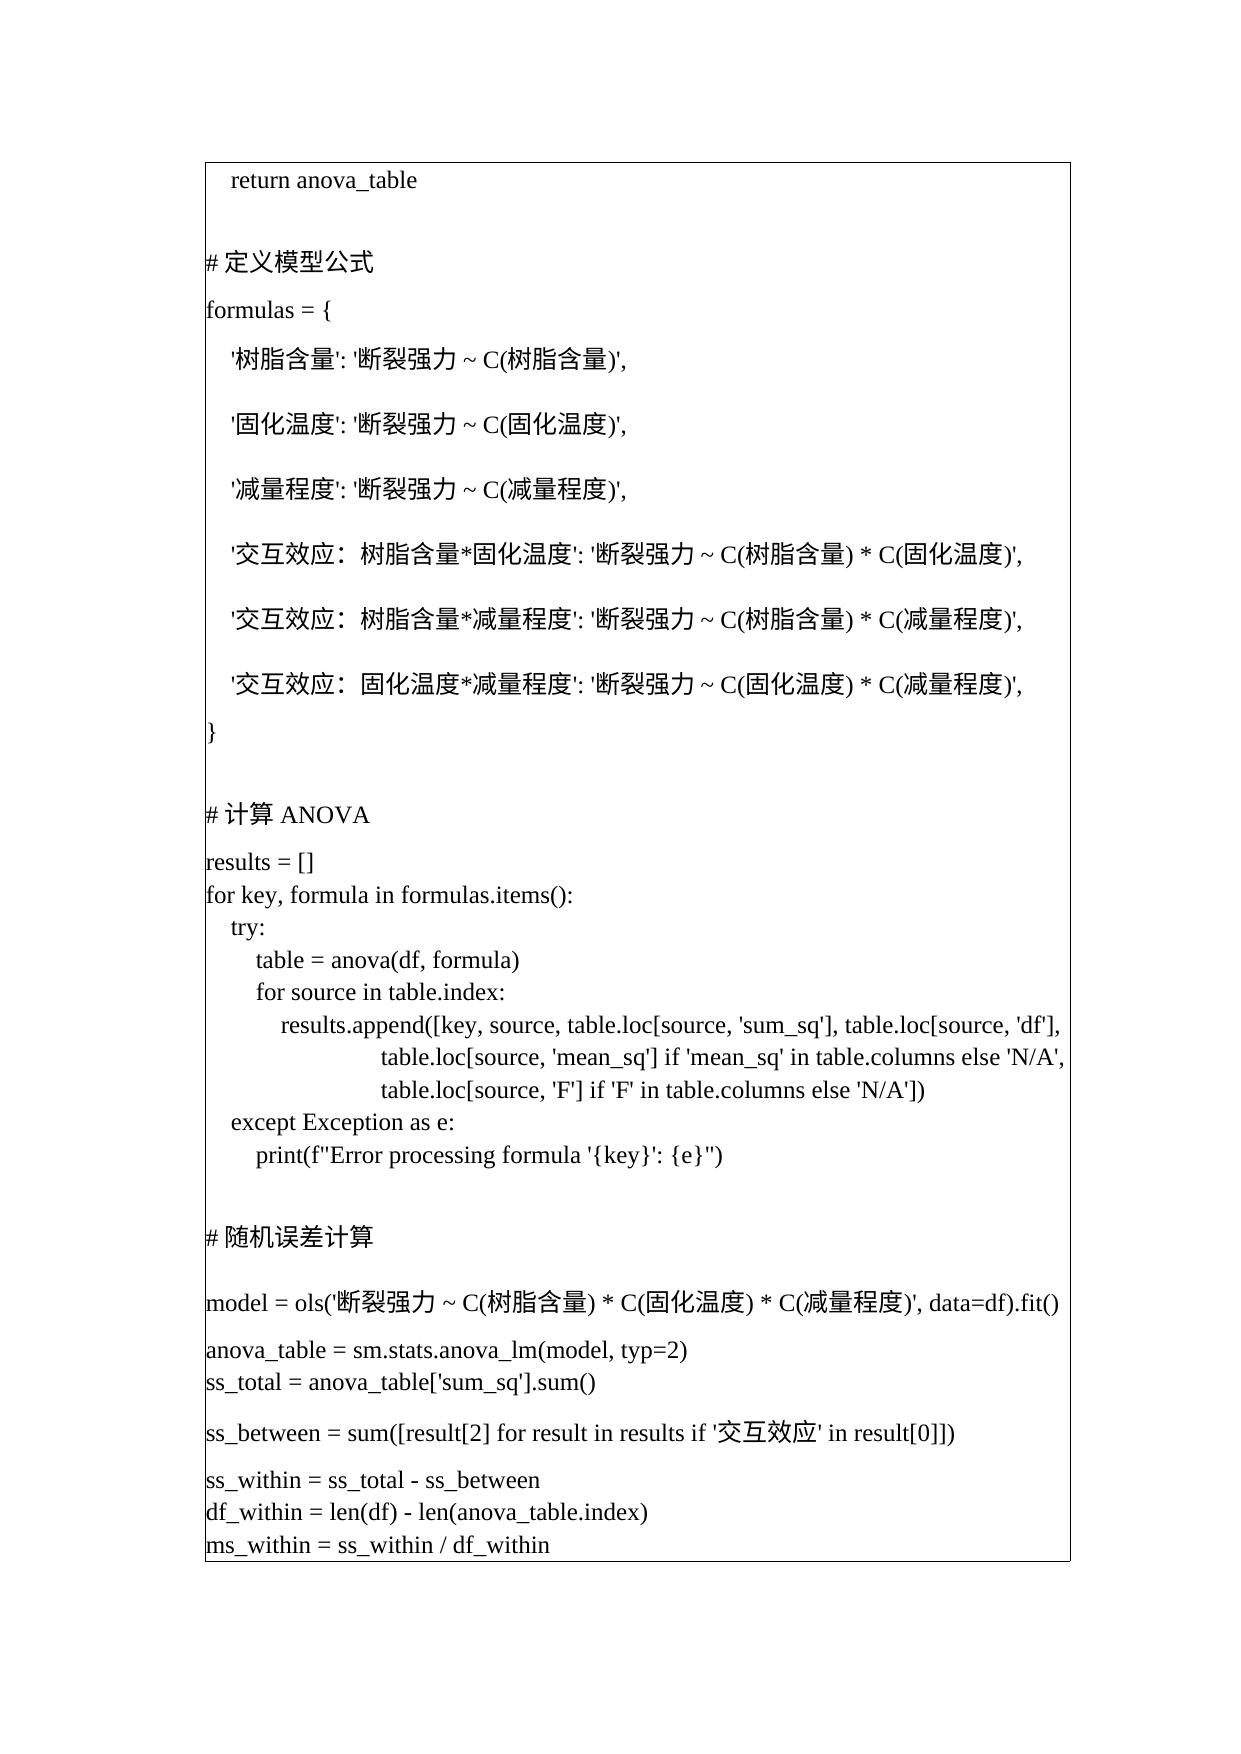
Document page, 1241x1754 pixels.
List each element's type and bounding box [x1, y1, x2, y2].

table_cell [206, 163, 1070, 1561]
